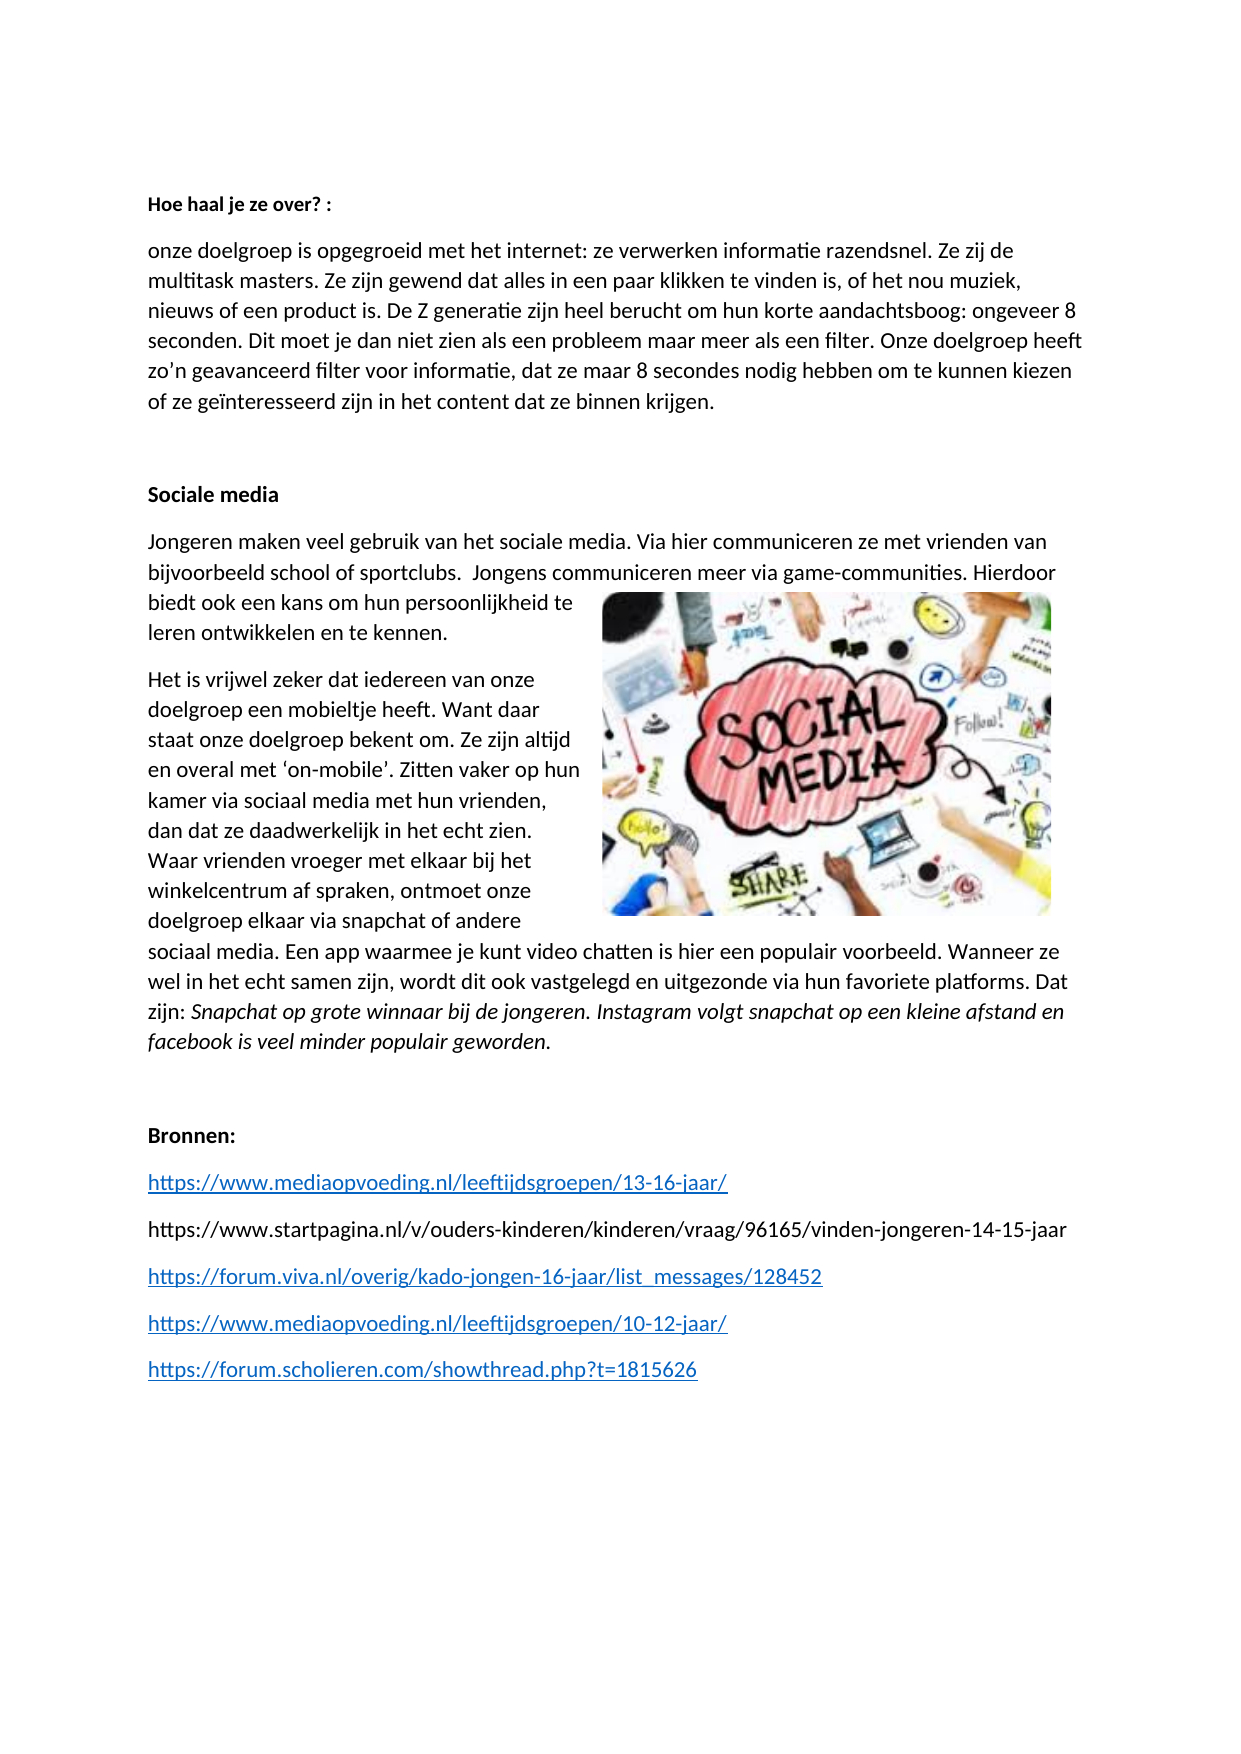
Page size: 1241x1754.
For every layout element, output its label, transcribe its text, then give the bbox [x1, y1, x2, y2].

text onze doelgroep is opgegroeid met het internet: ze verwerken informatie razendsnel. Ze zij de multitask masters. Ze zijn gewend dat alles in een paar klikken te vinden is, of het nou muziek, nieuws of een product is. De Z generatie zijn heel berucht om hun korte aandachtsboog: ongeveer 8 seconden. Dit moet je dan niet zien als een probleem maar meer als een filter. Onze doelgroep heeft zo’n geavanceerd filter voor informatie, dat ze maar 8 secondes nodig hebben om te kunnen kiezen of ze geïnteresseerd zijn in het content dat ze binnen krijgen. [148, 236, 1093, 415]
picture [602, 592, 1052, 916]
text Bronnen: [148, 1121, 1093, 1149]
text https://www.mediaopvoeding.nl/leeftijdsgroepen/13-16-jaar/ [148, 1168, 1093, 1196]
text https://forum.scholieren.com/showthread.php?t=1815626 [148, 1356, 1093, 1383]
text https://www.startpagina.nl/v/ouders-kinderen/kinderen/vraag/96165/vinden-jongeren-14-15-jaar [148, 1215, 1093, 1243]
text Hoe haal je ze over? : [148, 192, 1093, 217]
text Het is vrijwel zeker dat iedereen van onze doelgroep een mobieltje heeft. Want daar staat onze doelgroep bekent om. Ze zijn altijd en overal met ‘on-mobile’. Zitten vaker op hun kamer via sociaal media met hun vrienden, dan dat ze daadwerkelijk in het echt zien. Waar vrienden vroeger met elkaar bij het winkelcentrum af spraken, ontmoet onze doelgroep elkaar via snapchat of andere sociaal media. Een app waarmee je kunt video chatten is hier een populair voorbeeld. Wanneer ze wel in het echt samen zijn, wordt dit ook vastgelegd en uitgezonde via hun favoriete platforms. Dat zijn: Snapchat op grote winnaar bij de jongeren. Instagram volgt snapchat op een kleine afstand en facebook is veel minder populair geworden. [148, 665, 1093, 1055]
text Jongeren maken veel gebruik van het sociale media. Via hier communiceren ze met vrienden van bijvoorbeeld school of sportclubs. Jongens communiceren meer via game-communities. Hierdoor biedt ook een kans om hun persoonlijkheid te leren ontwikkelen en te kennen. [148, 527, 1093, 646]
text Sociale media [148, 481, 1093, 508]
text https://www.mediaopvoeding.nl/leeftijdsgroepen/10-12-jaar/ [148, 1309, 1093, 1337]
text https://forum.viva.nl/overig/kado-jongen-16-jaar/list_messages/128452 [148, 1262, 1093, 1290]
